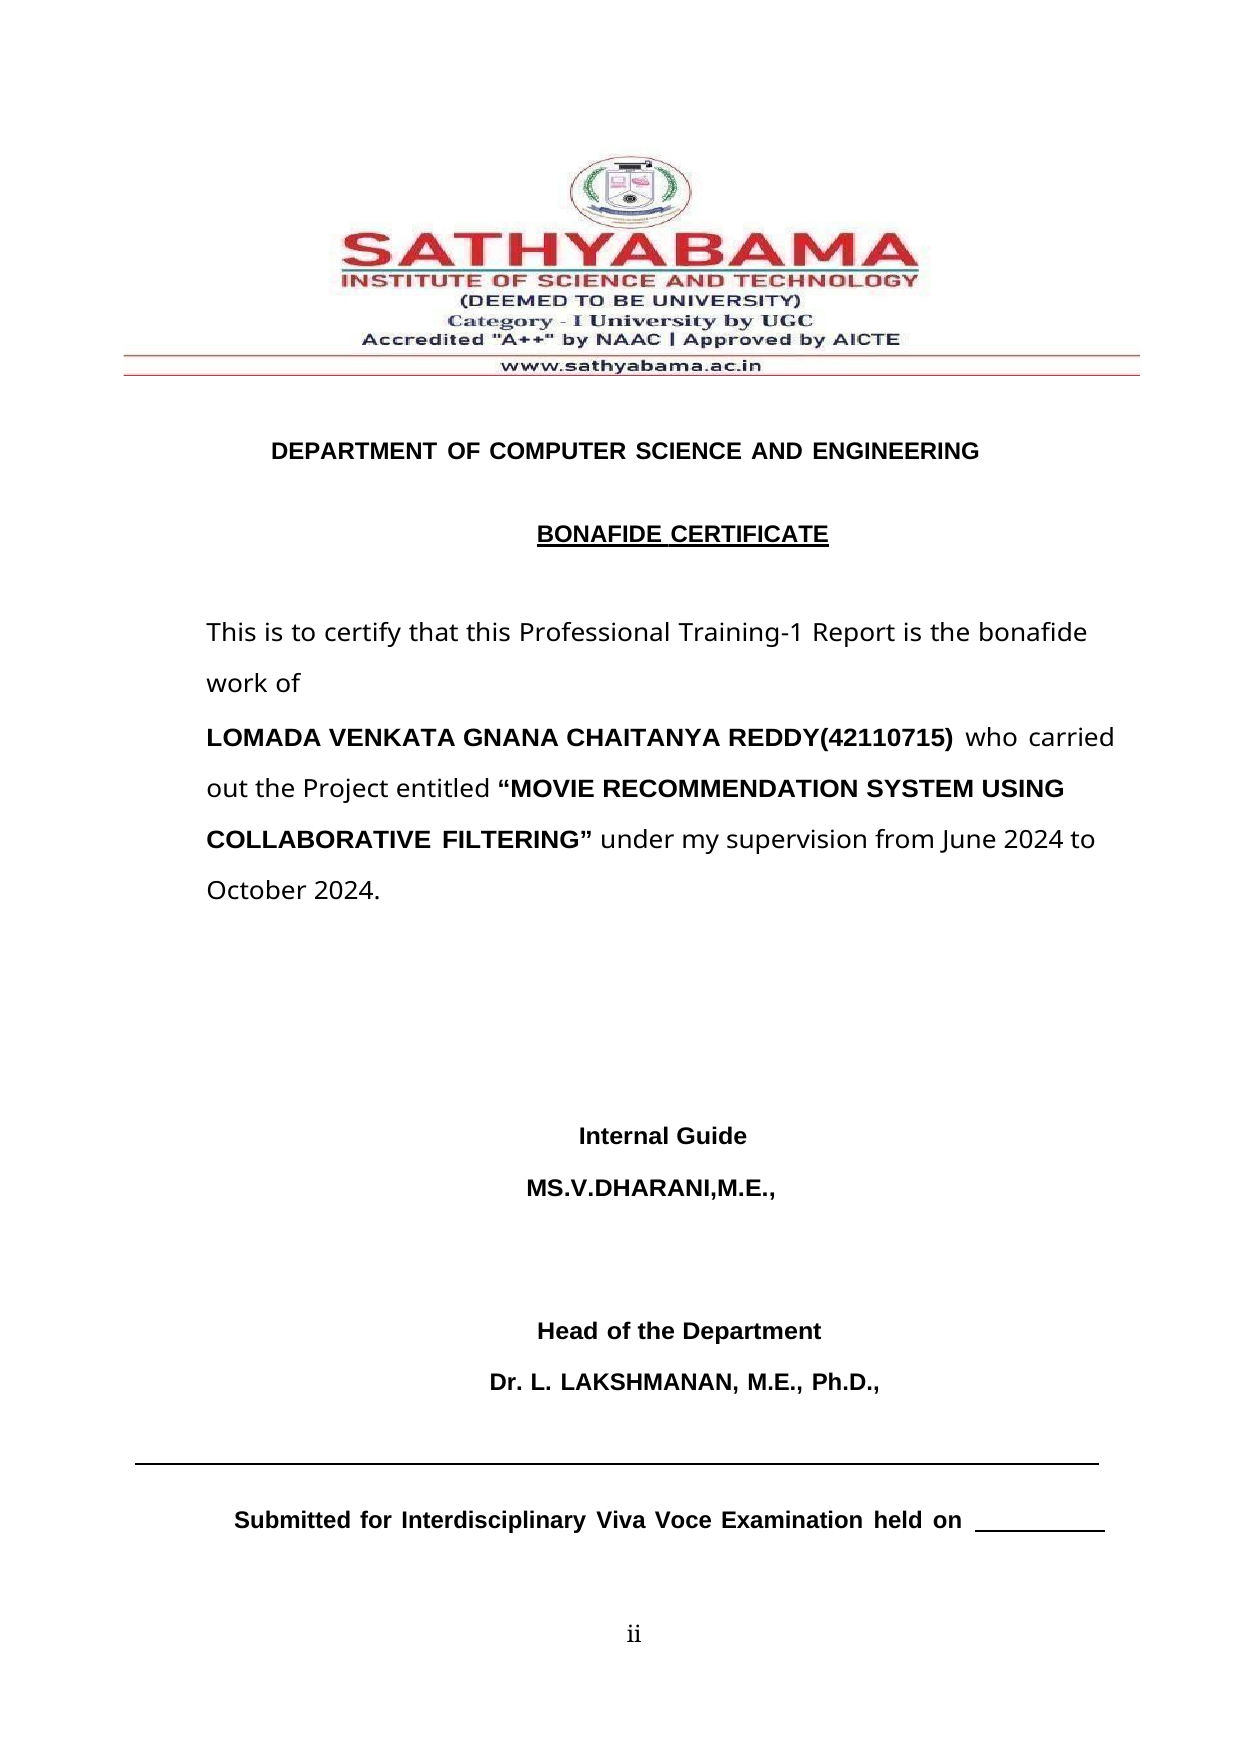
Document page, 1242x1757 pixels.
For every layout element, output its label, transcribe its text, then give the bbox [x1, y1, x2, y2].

text This is to certify that this Professional Training-1 Report is the bonafide work of [206, 614, 1148, 699]
text DEPARTMENT OF COMPUTER SCIENCE AND ENGINEERING [269, 437, 982, 465]
text LOMADA VENKATA GNANA CHAITANYA REDDY(42110715) who carried out the Project entitled “MOVIE RECOMMENDATION SYSTEM USING COLLABORATIVE FILTERING” under my supervision from June 2024 to October 2024. [206, 720, 1148, 907]
text Dr. L. LAKSHMANAN, M.E., Ph.D., [489, 1368, 1148, 1395]
text Head of the Department [112, 1317, 1148, 1344]
text Submitted for Interdisciplinary Viva Voce Examination held on [234, 1506, 1148, 1534]
text BONAFIDE CERTIFICATE [537, 520, 1148, 548]
text Internal Guide [578, 1122, 763, 1149]
picture [123, 147, 1140, 376]
text MS.V.DHARANI,M.E., [112, 1173, 1148, 1201]
